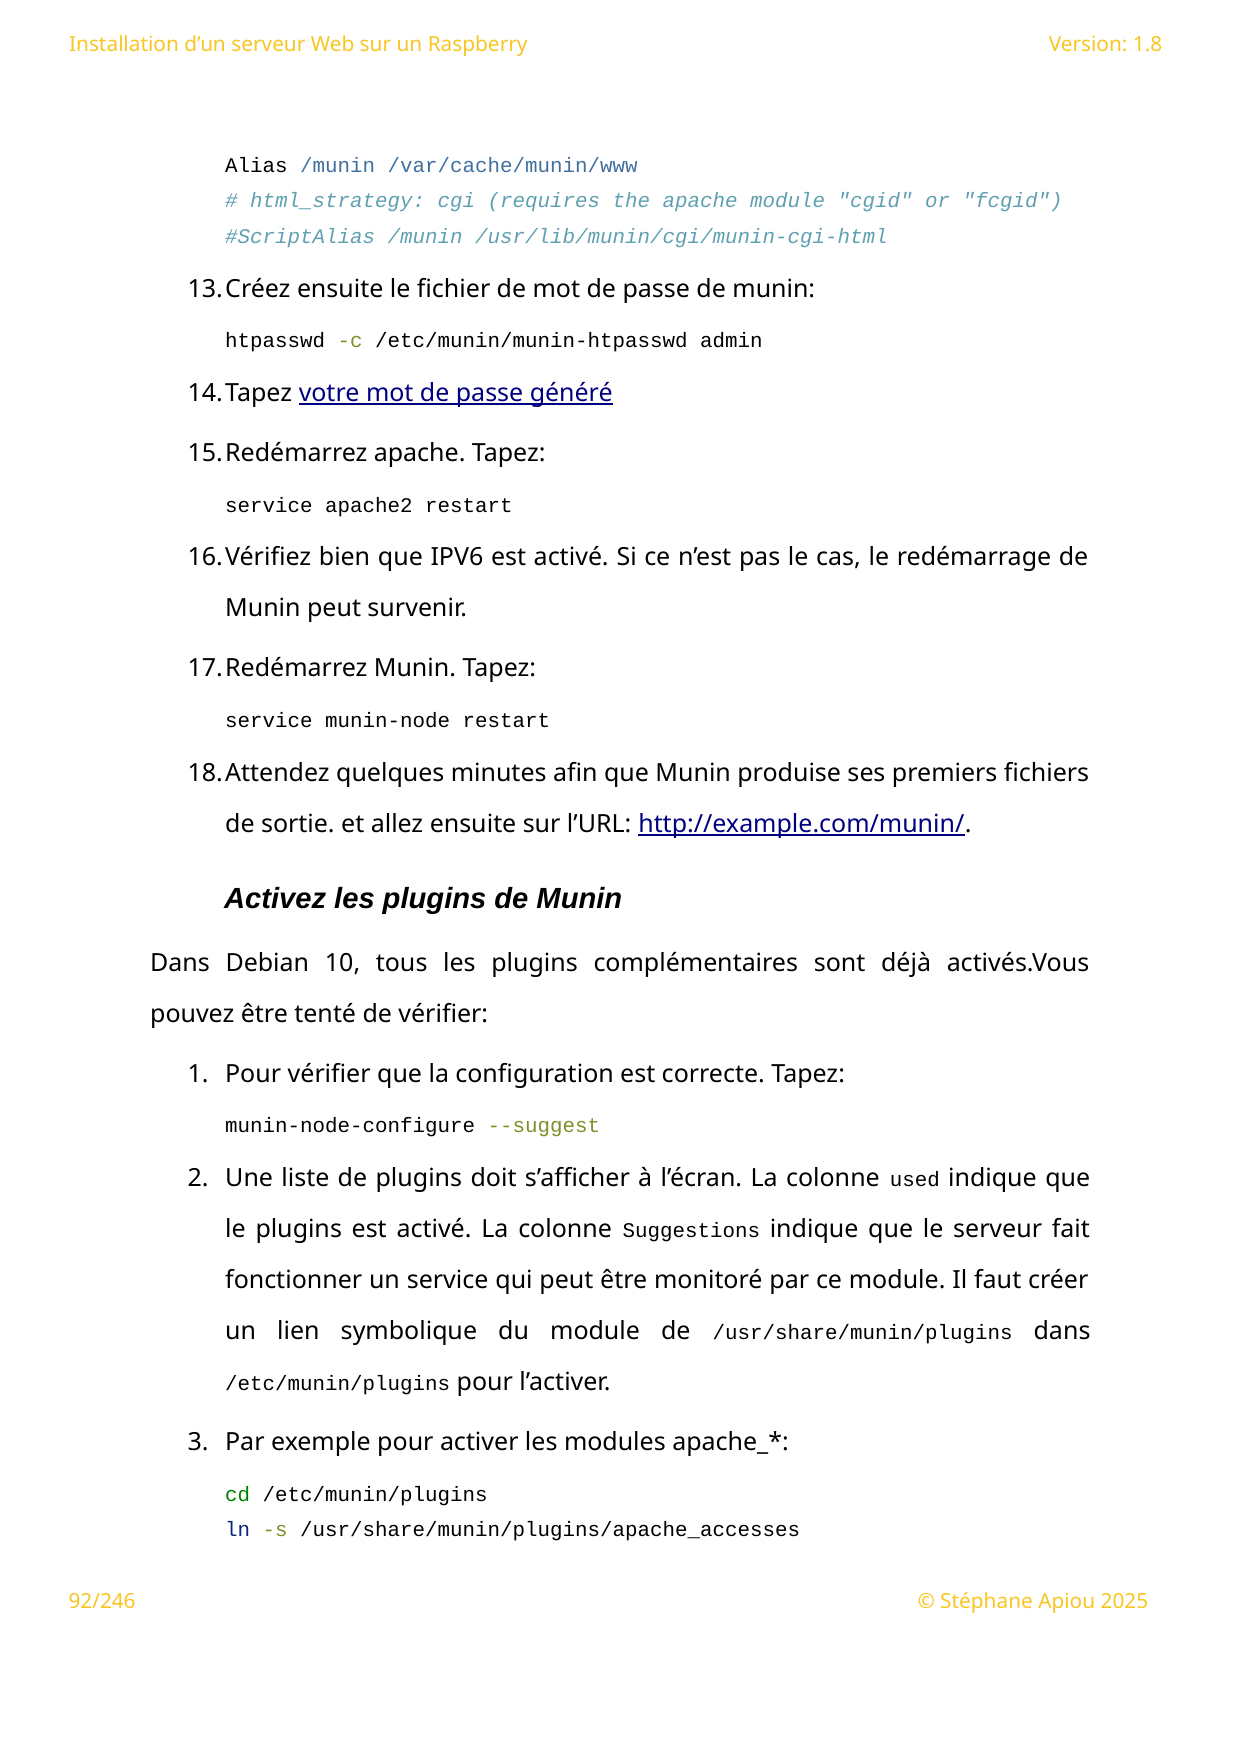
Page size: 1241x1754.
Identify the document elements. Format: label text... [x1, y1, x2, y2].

list Vérifiez bien que IPV6 est activé. Si ce n’est pas le cas, le redémarrage de Munin peut survenir. [187, 539, 1090, 624]
list Tapez votre mot de passe généré [187, 375, 1090, 409]
list Attendez quelques minutes afin que Munin produise ses premiers fichiers de sortie. et allez ensuite sur l’URL: http://example.com/munin/. [187, 754, 1090, 839]
list #ScriptAlias /munin /usr/lib/munin/cgi/munin-cgi-html [225, 226, 1090, 249]
list ln -s /usr/share/munin/plugins/apache_accesses [225, 1519, 1090, 1543]
list service munin-node restart [225, 710, 1090, 734]
list Redémarrez Munin. Tapez: [187, 650, 1090, 684]
subtitle Activez les plugins de Munin [150, 882, 1090, 915]
list munin-node-configure --suggest [225, 1115, 1090, 1139]
list Alias /munin /var/cache/munin/www [225, 155, 1090, 179]
list Une liste de plugins doit s’afficher à l’écran. La colonne used indique que le plugins est activé. La colonne Suggestions indique que le serveur fait fonctionner un service qui peut être monitoré par ce module. Il faut créer un lien symbolique du module de /usr/share/munin/plugins dans /etc/munin/plugins pour l’activer. [187, 1160, 1090, 1398]
list Redémarrez apache. Tapez: [187, 435, 1090, 469]
list Créez ensuite le fichier de mot de passe de munin: [187, 270, 1090, 304]
list htpasswd -c /etc/munin/munin-htpasswd admin [225, 330, 1090, 354]
list # html_strategy: cgi (requires the apache module "cgid" or "fcgid") [225, 191, 1090, 214]
list cd /etc/munin/plugins [225, 1484, 1090, 1508]
list Pour vérifier que la configuration est correcte. Tapez: [187, 1055, 1090, 1089]
text Dans Debian 10, tous les plugins complémentaires sont déjà activés.Vous pouvez être tenté de vérifier: [150, 944, 1090, 1029]
list service apache2 restart [225, 495, 1090, 518]
list Par exemple pour activer les modules apache_*: [187, 1424, 1090, 1458]
